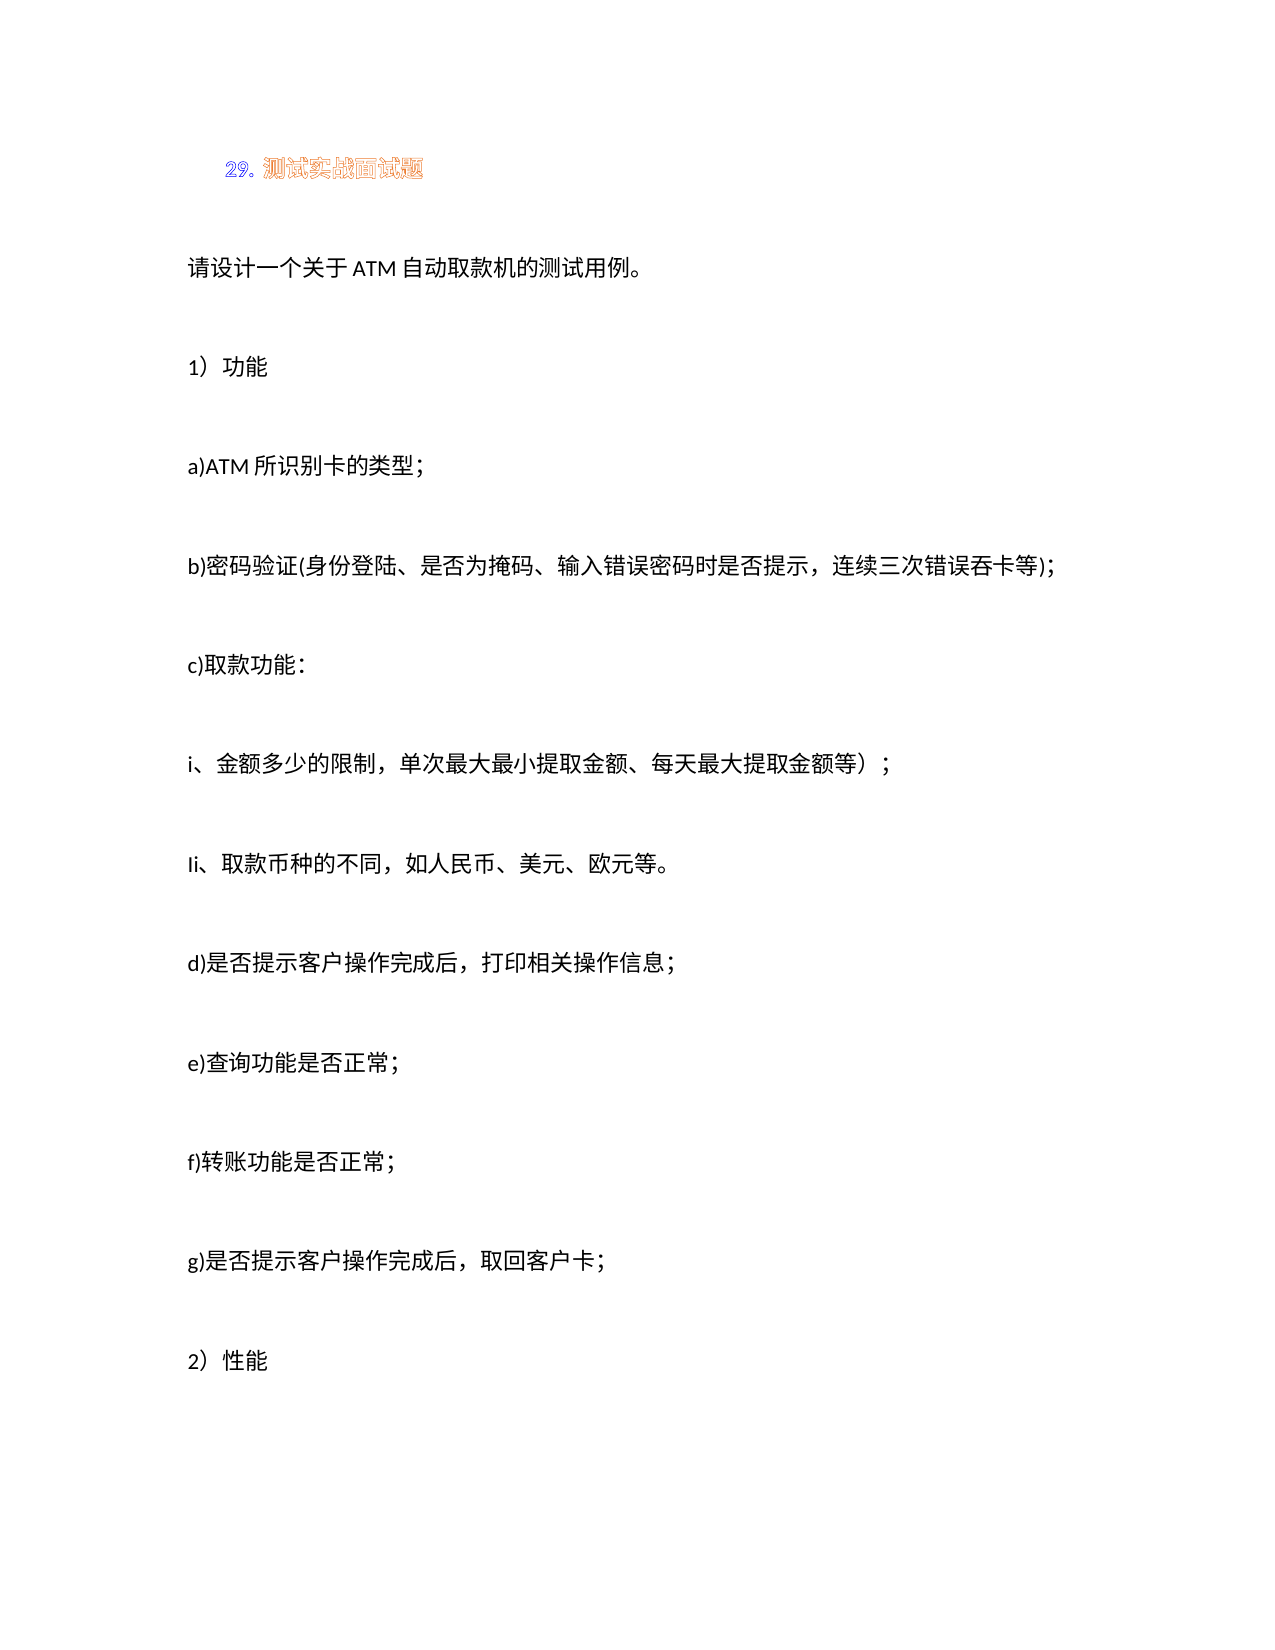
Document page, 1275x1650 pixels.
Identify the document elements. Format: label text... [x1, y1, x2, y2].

text 请设计一个关于ATM自动取款机的测试用例。 [187, 249, 1087, 283]
text Ii、取款币种的不同，如人民币、美元、欧元等。 [187, 846, 1087, 879]
text i、金额多少的限制，单次最大最小提取金额、每天最大提取金额等）； [187, 746, 1087, 779]
text d)是否提示客户操作完成后，打印相关操作信息； [187, 945, 1087, 978]
text g)是否提示客户操作完成后，取回客户卡； [187, 1243, 1087, 1276]
text f)转账功能是否正常； [187, 1144, 1087, 1177]
text e)查询功能是否正常； [187, 1044, 1087, 1078]
text 2）性能 [187, 1342, 1087, 1376]
list 测试实战面试题 [225, 150, 1087, 183]
text a)ATM所识别卡的类型； [187, 448, 1087, 481]
text c)取款功能： [187, 647, 1087, 680]
text 1）功能 [187, 349, 1087, 382]
text b)密码验证(身份登陆、是否为掩码、输入错误密码时是否提示，连续三次错误吞卡等)； [187, 547, 1087, 581]
